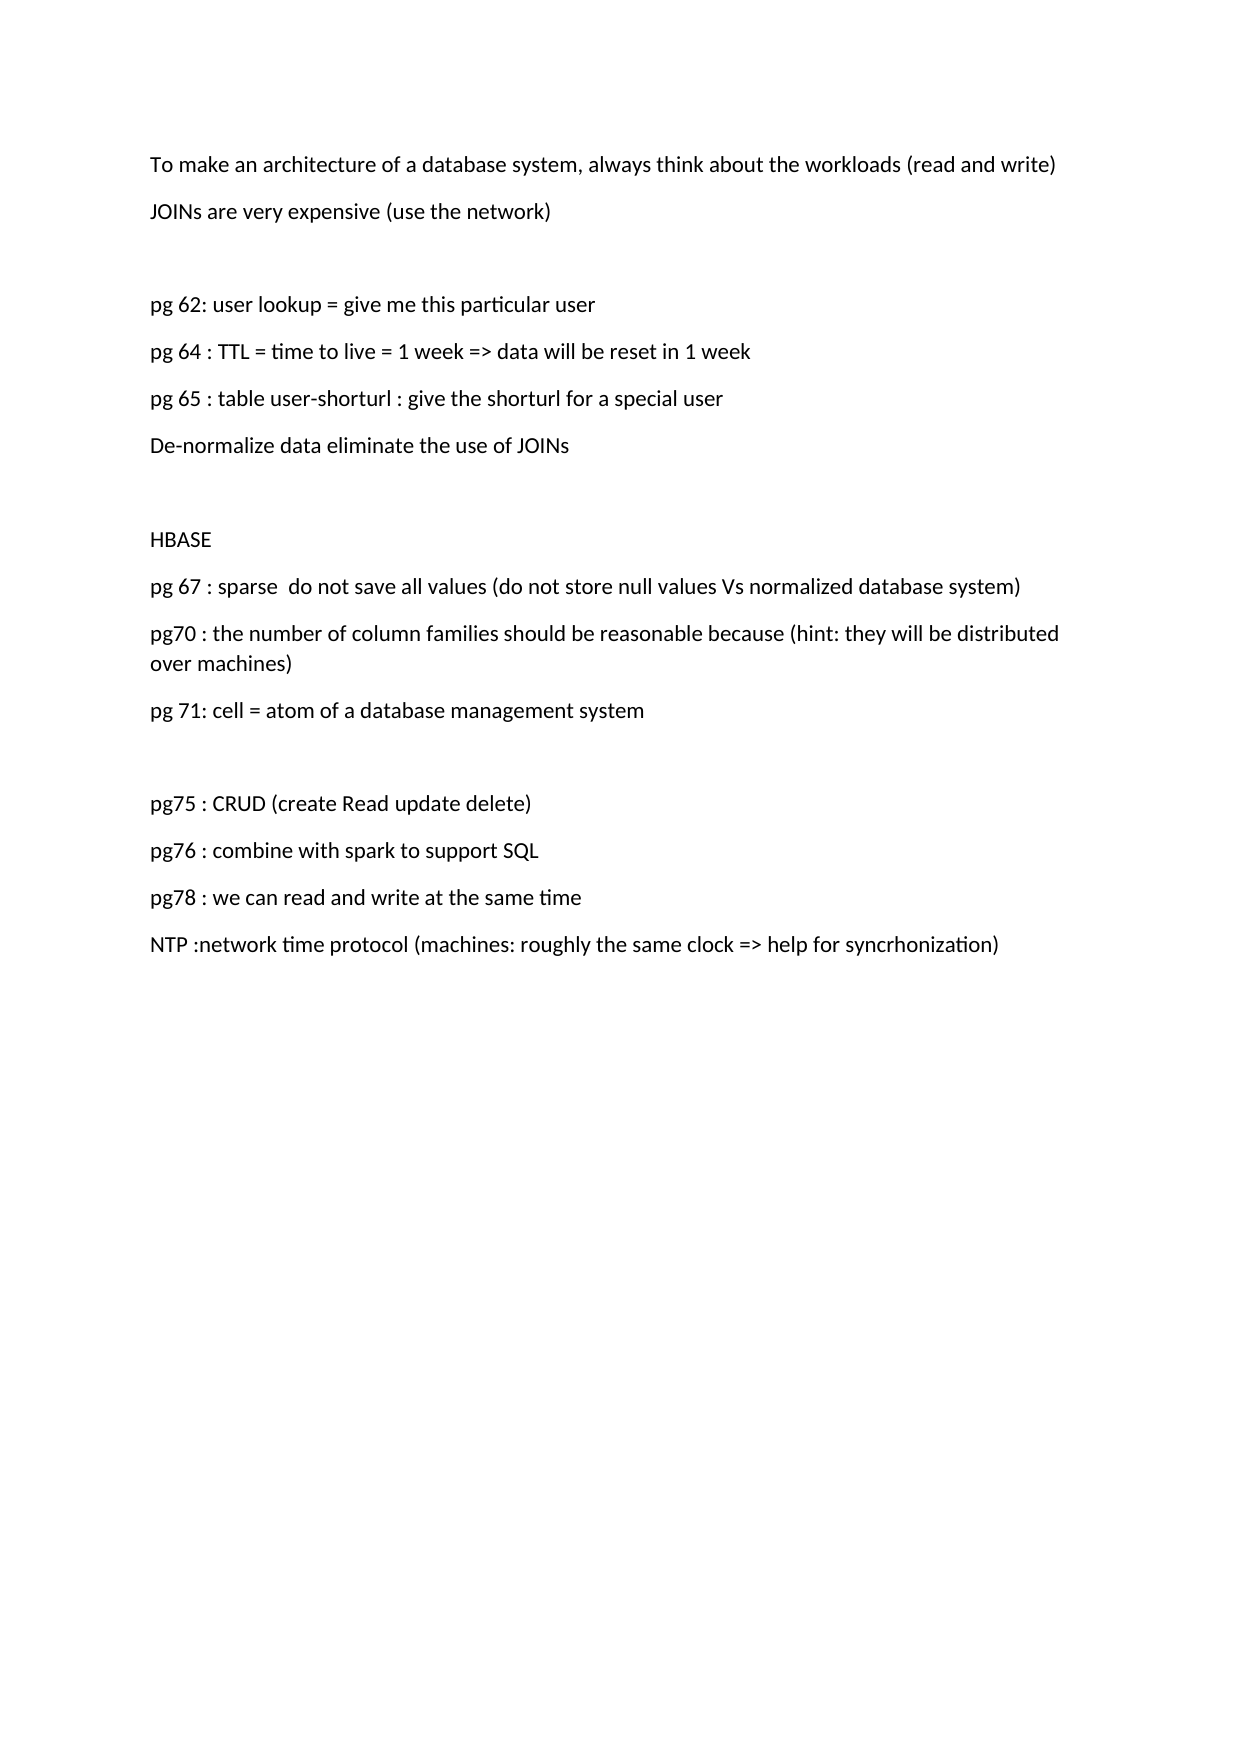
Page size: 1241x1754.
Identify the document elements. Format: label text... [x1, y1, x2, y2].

text To make an architecture of a database system, always think about the workloads (read and write) [150, 150, 1090, 178]
text HBASE [150, 525, 1090, 553]
text pg 65 : table user-shorturl : give the shorturl for a special user [150, 384, 1090, 412]
text NTP :network time protocol (machines: roughly the same clock => help for syncrhonization) [150, 930, 1090, 958]
text JOINs are very expensive (use the network) [150, 197, 1090, 225]
text pg75 : CRUD (create Read update delete) [150, 789, 1090, 818]
text pg76 : combine with spark to support SQL [150, 836, 1090, 864]
text pg78 : we can read and write at the same time [150, 883, 1090, 911]
text pg 67 : sparse do not save all values (do not store null values Vs normalized database system) [150, 572, 1090, 600]
text pg 64 : TTL = time to live = 1 week => data will be reset in 1 week [150, 337, 1090, 366]
text pg 71: cell = atom of a database management system [150, 696, 1090, 724]
text pg 62: user lookup = give me this particular user [150, 291, 1090, 319]
text pg70 : the number of column families should be reasonable because (hint: they will be distributed over machines) [150, 619, 1090, 677]
text De-normalize data eliminate the use of JOINs [150, 431, 1090, 459]
